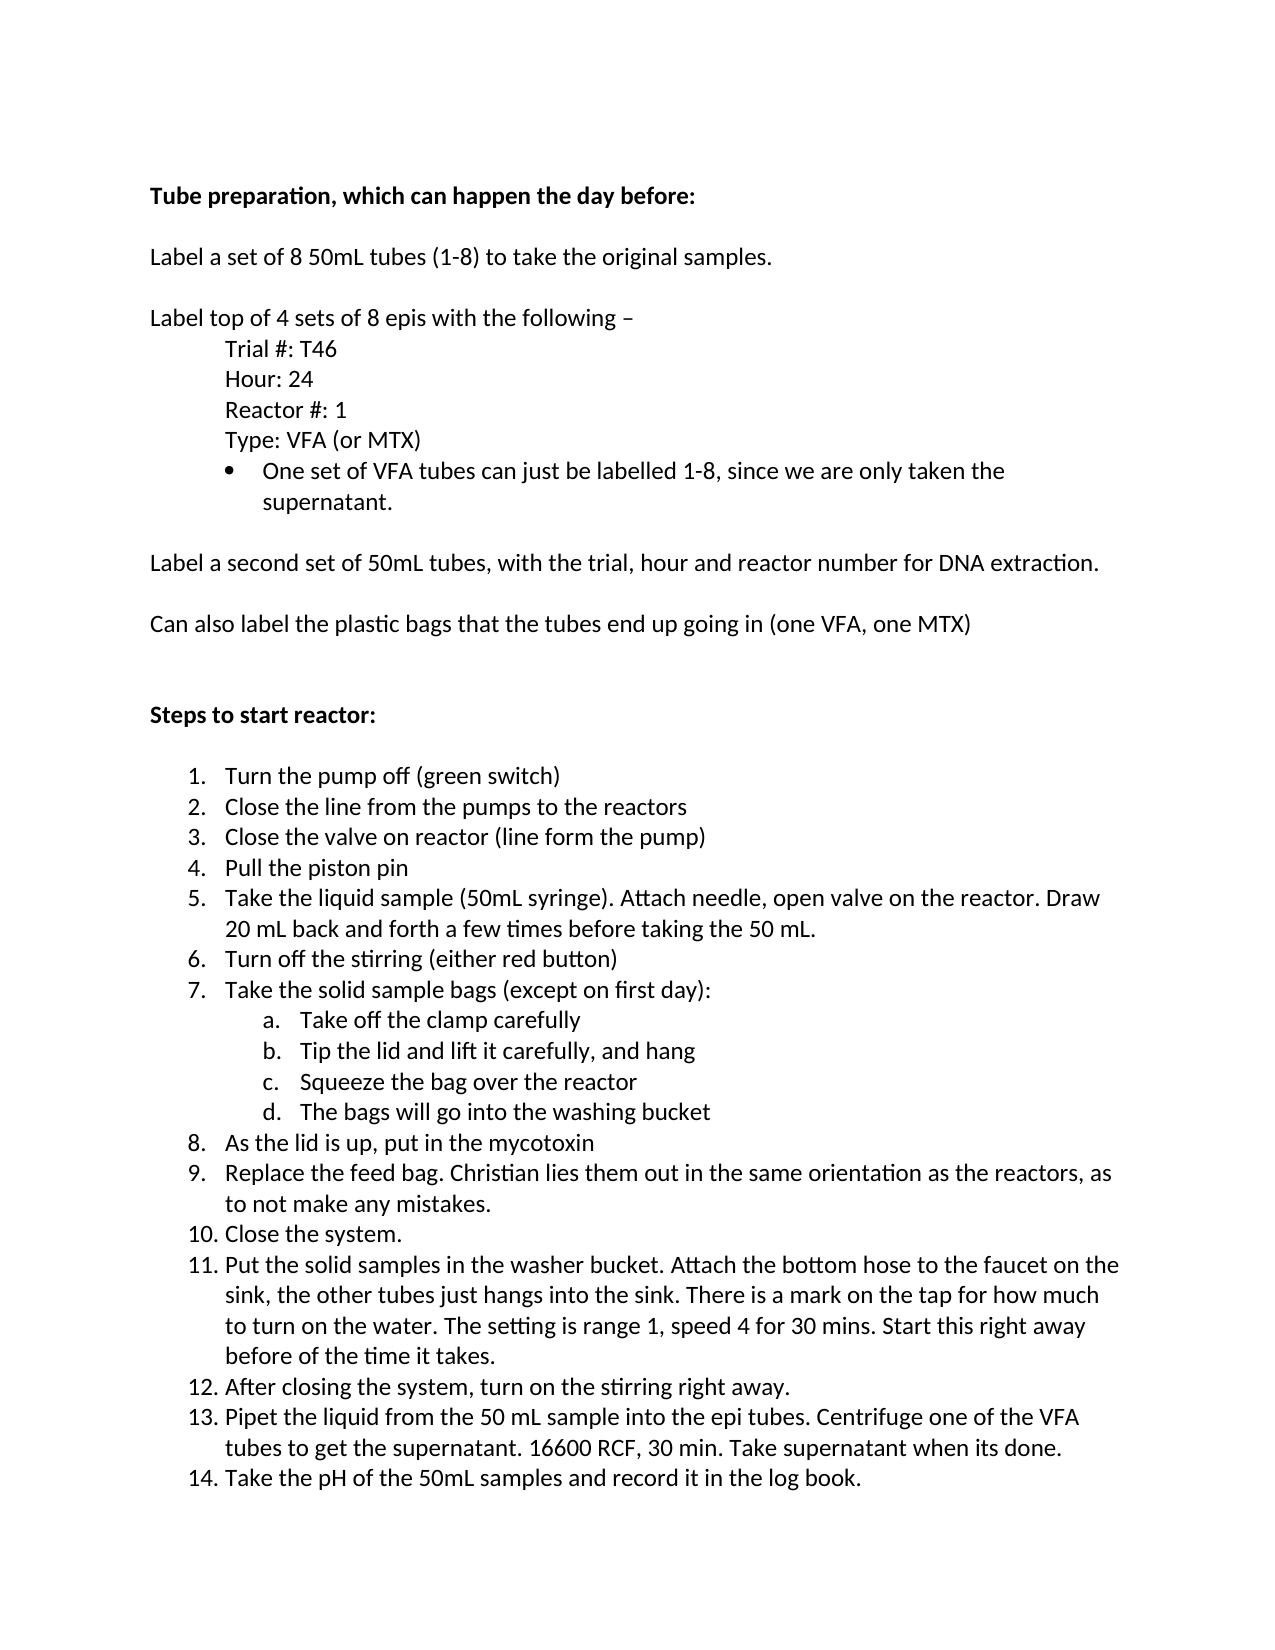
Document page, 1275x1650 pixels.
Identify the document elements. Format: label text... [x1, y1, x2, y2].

list Pull the piston pin [187, 852, 1125, 882]
text Tube preparation, which can happen the day before: [150, 181, 1125, 211]
text Hour: 24 [150, 364, 1125, 394]
list Turn the pump off (green switch) [187, 760, 1125, 791]
list Put the solid samples in the washer bucket. Attach the bottom hose to the faucet on the sink, the other tubes just hangs into the sink. There is a mark on the tap for how much to turn on the water. The setting is range 1, speed 4 for 30 mins. Start this right away before of the time it takes. [187, 1249, 1125, 1371]
list Take the solid sample bags (except on first day): [187, 974, 1125, 1004]
list Close the system. [187, 1218, 1125, 1249]
list Close the line from the pumps to the reactors [187, 791, 1125, 821]
text Steps to start reactor: [150, 699, 1125, 730]
text Label top of 4 sets of 8 epis with the following – [150, 303, 1125, 333]
text Label a second set of 50mL tubes, with the trial, hour and reactor number for DNA extraction. [150, 547, 1125, 577]
list Close the valve on reactor (line form the pump) [187, 821, 1125, 852]
text Trial #: T46 [150, 333, 1125, 364]
list Take the liquid sample (50mL syringe). Attach needle, open valve on the reactor. Draw 20 mL back and forth a few times before taking the 50 mL. [187, 882, 1125, 943]
list After closing the system, turn on the stirring right away. [187, 1371, 1125, 1401]
list Turn off the stirring (either red button) [187, 943, 1125, 974]
list Take off the clamp carefully [262, 1004, 1125, 1035]
list As the lid is up, put in the mycotoxin [187, 1127, 1125, 1157]
list Take the pH of the 50mL samples and record it in the log book. [187, 1462, 1125, 1493]
list The bags will go into the washing bucket [262, 1096, 1125, 1127]
list Squeeze the bag over the reactor [262, 1066, 1125, 1096]
text Can also label the plastic bags that the tubes end up going in (one VFA, one MTX) [150, 608, 1125, 638]
list Tip the lid and lift it carefully, and hang [262, 1035, 1125, 1066]
list Pipet the liquid from the 50 mL sample into the epi tubes. Centrifuge one of the VFA tubes to get the supernatant. 16600 RCF, 30 min. Take supernatant when its done. [187, 1401, 1125, 1462]
text Reactor #: 1 [150, 394, 1125, 425]
list One set of VFA tubes can just be labelled 1-8, since we are only taken the supernatant. [225, 455, 1125, 516]
text Label a set of 8 50mL tubes (1-8) to take the original samples. [150, 242, 1125, 272]
text Type: VFA (or MTX) [150, 425, 1125, 455]
list Replace the feed bag. Christian lies them out in the same orientation as the reactors, as to not make any mistakes. [187, 1157, 1125, 1218]
